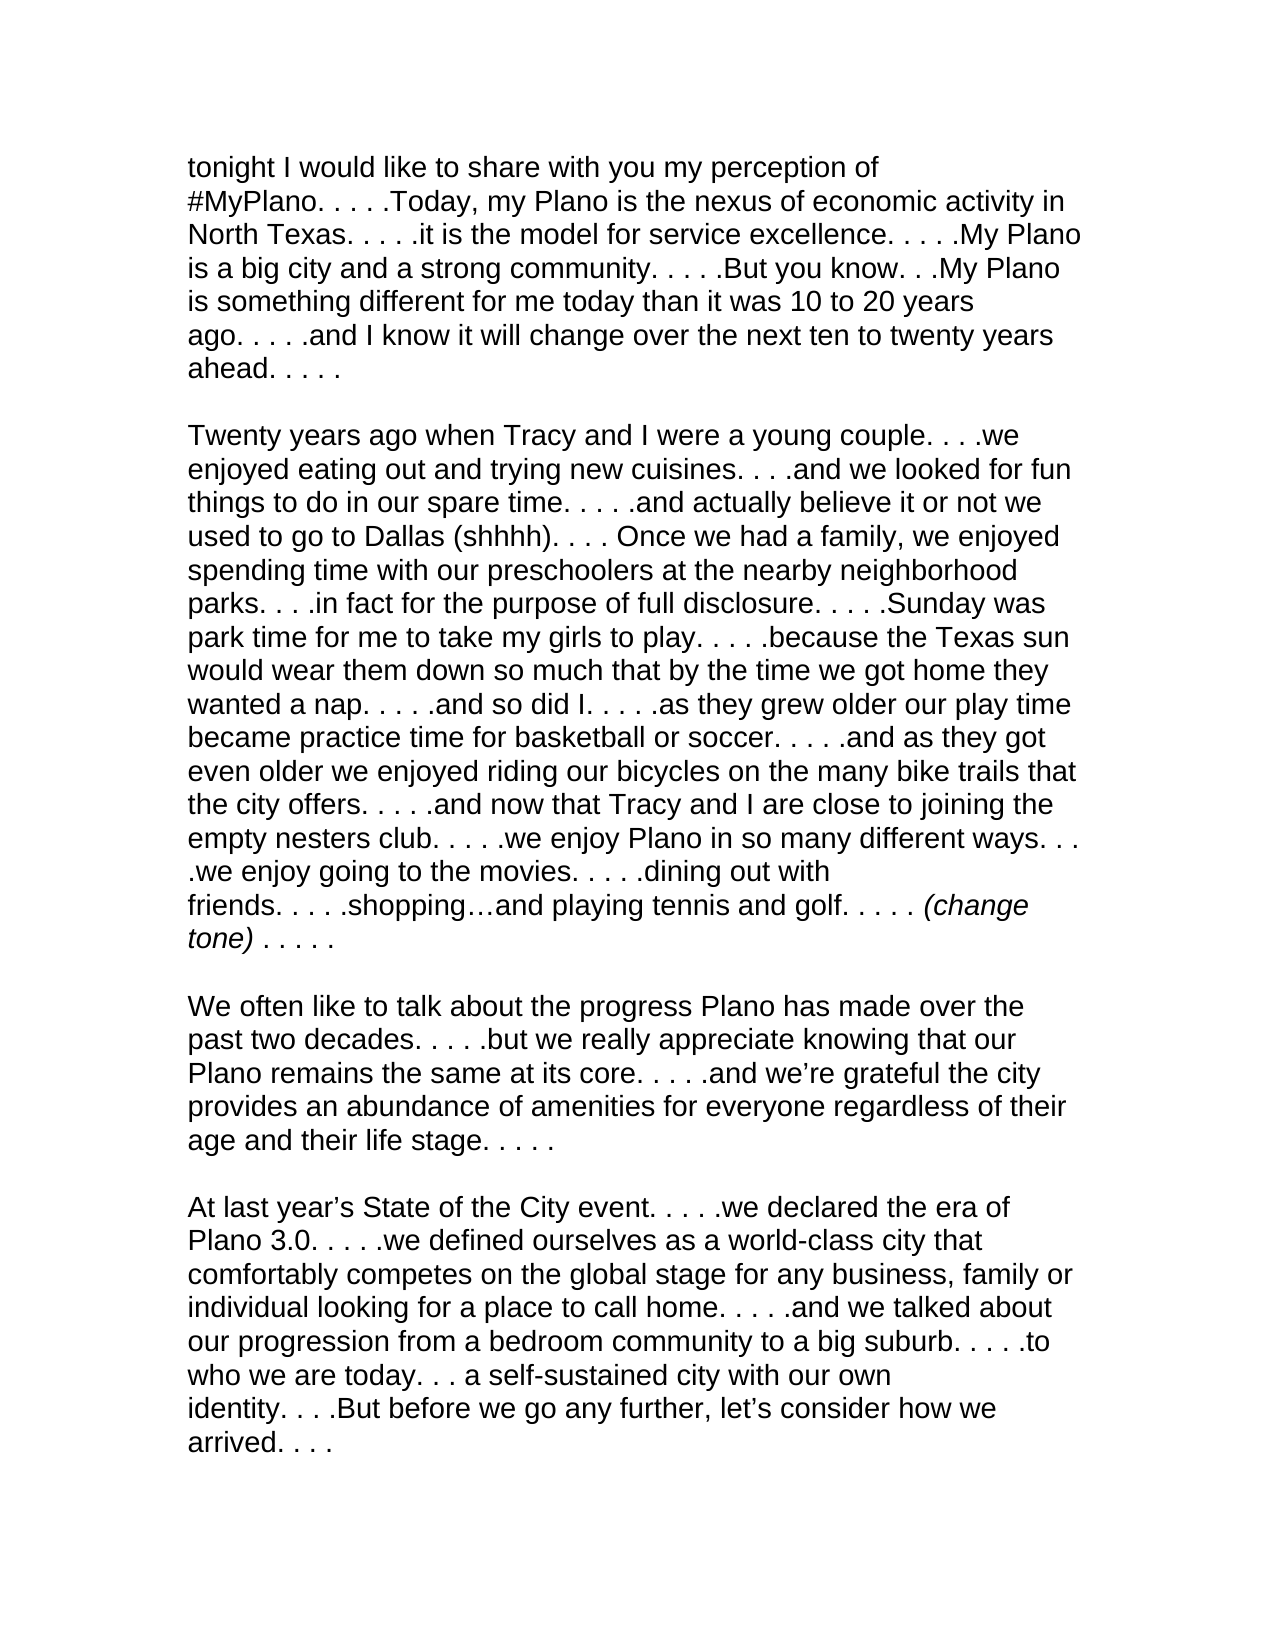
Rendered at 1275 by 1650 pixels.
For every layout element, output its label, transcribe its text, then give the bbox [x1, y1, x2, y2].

text At last year’s State of the City event. . . . .we declared the era of Plano 3.0. . . . .we defined ourselves as a world-class city that comfortably competes on the global stage for any business, family or individual looking for a place to call home. . . . .and we talked about our progression from a bedroom community to a big suburb. . . . .to who we are today. . . a self-sustained city with our own identity. . . .But before we go any further, let’s consider how we arrived. . . . [187, 1190, 1087, 1458]
text We often like to talk about the progress Plano has made over the past two decades. . . . .but we really appreciate knowing that our Plano remains the same at its core. . . . .and we’re grateful the city provides an abundance of amenities for everyone regardless of their age and their life stage. . . . . [187, 988, 1087, 1156]
text Twenty years ago when Tracy and I were a young couple. . . .we enjoyed eating out and trying new cuisines. . . .and we looked for fun things to do in our spare time. . . . .and actually believe it or not we used to go to Dallas (shhhh). . . . Once we had a family, we enjoyed spending time with our preschoolers at the nearby neighborhood parks. . . .in fact for the purpose of full disclosure. . . . .Sunday was park time for me to take my girls to play. . . . .because the Texas sun would wear them down so much that by the time we got home they wanted a nap. . . . .and so did I. . . . .as they grew older our play time became practice time for basketball or soccer. . . . .and as they got even older we enjoyed riding our bicycles on the many bike trails that the city offers. . . . .and now that Tracy and I are close to joining the empty nesters club. . . . .we enjoy Plano in so many different ways. . . .we enjoy going to the movies. . . . .dining out with friends. . . . .shopping…and playing tennis and golf. . . . . (change tone) . . . . . [187, 418, 1087, 955]
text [187, 150, 1087, 385]
